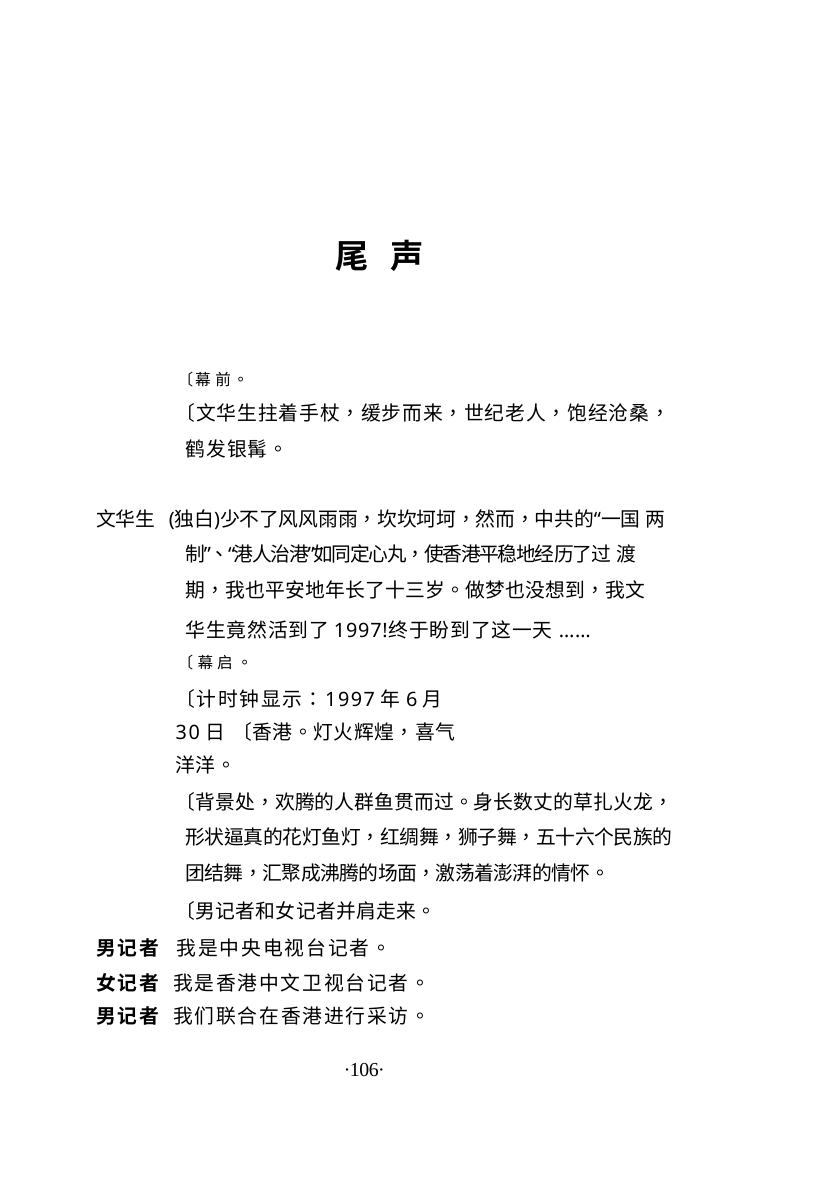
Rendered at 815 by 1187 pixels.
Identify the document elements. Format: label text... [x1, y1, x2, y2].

text 〔背景处，欢腾的人群鱼贯而过。身长数丈的草扎火龙， 形状逼真的花灯鱼灯，红绸舞，狮子舞，五十六个民族的 团结舞，汇聚成沸腾的场面，激荡着澎湃的情怀。 [175, 788, 674, 886]
text 华生竟然活到了1997!终于盼到了这一天 …… 〔 幕 启 。 [177, 616, 595, 673]
text 女记者 我是香港中文卫视台记者。 男记者 我们联合在香港进行采访。 [96, 970, 442, 1029]
text 男记者 我是中央电视台记者。 [96, 935, 692, 960]
text 文华生 (独白)少不了风风雨雨，坎坎坷坷，然而，中共的“一国 两制”、“港人治港”如同定心丸，使香港平稳地经历了过 渡期，我也平安地年长了十三岁。做梦也没想到，我文 [96, 505, 666, 603]
text 〔计时钟显示：1997年6月30日 〔香港。灯火辉煌，喜气洋洋。 [175, 685, 470, 778]
text 〔文华生拄着手杖，缓步而来，世纪老人，饱经沧桑， 鹤发银髯。 [175, 399, 672, 462]
text 〔男记者和女记者并肩走来。 [175, 899, 692, 923]
text 尾 声 [335, 236, 692, 277]
text 〔 幕 前 。 [177, 370, 692, 390]
